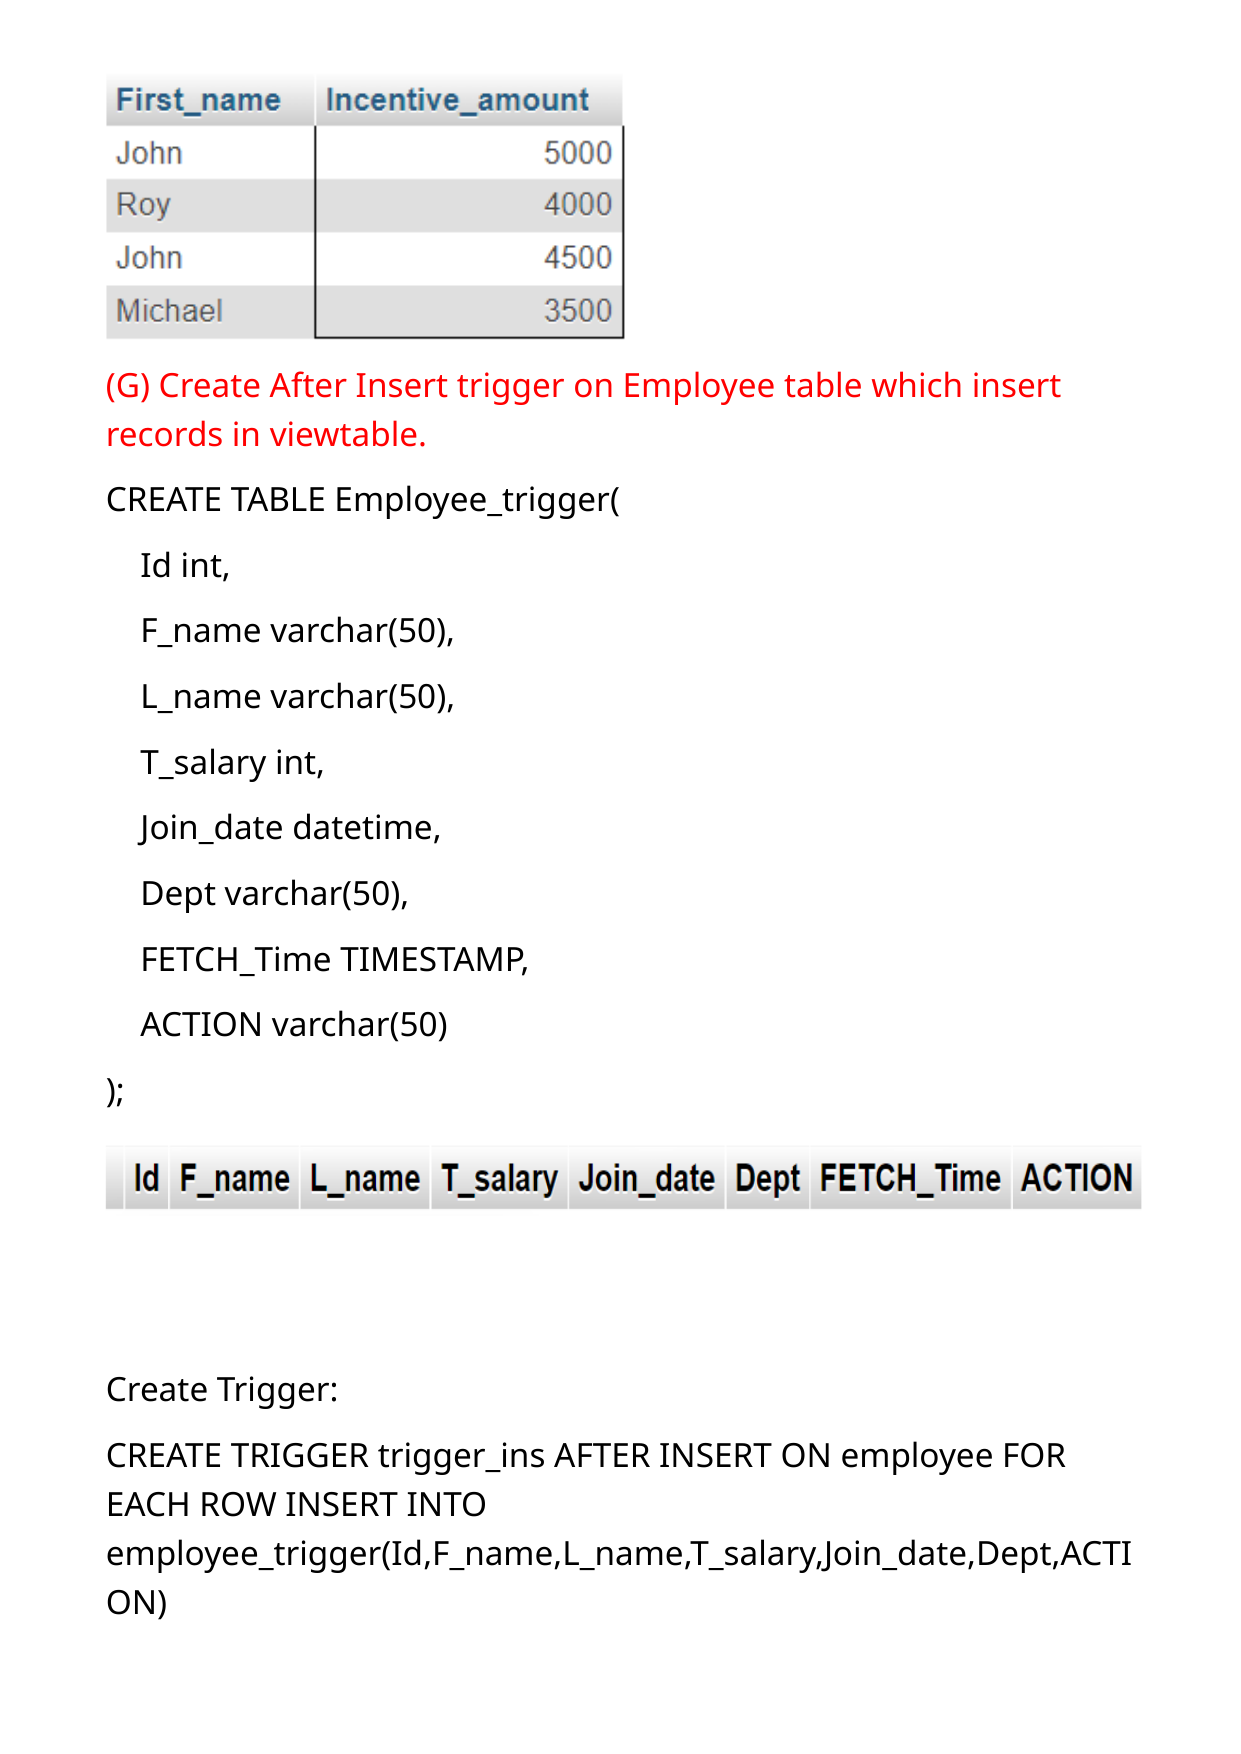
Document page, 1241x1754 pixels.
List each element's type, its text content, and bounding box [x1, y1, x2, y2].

text FETCH_Time TIMESTAMP, [106, 935, 1139, 981]
text (G) Create After Insert trigger on Employee table which insert records in viewtable. [106, 361, 1139, 456]
text T_salary int, [106, 738, 1139, 784]
text Dept varchar(50), [106, 870, 1139, 915]
picture [105, 73, 636, 343]
text Create Trigger: [106, 1366, 1139, 1412]
text CREATE TABLE Employee_trigger( [106, 476, 1139, 521]
text Id int, [106, 542, 1139, 587]
text Join_date datetime, [106, 804, 1139, 849]
text F_name varchar(50), [106, 607, 1139, 653]
text L_name varchar(50), [106, 673, 1139, 718]
text ); [106, 1067, 1139, 1112]
text CREATE TRIGGER trigger_ins AFTER INSERT ON employee FOR EACH ROW INSERT INTO employee_trigger(Id,F_name,L_name,T_salary,Join_date,Dept,ACTION) [106, 1432, 1139, 1624]
text ACTION varchar(50) [106, 1001, 1139, 1046]
picture [105, 1132, 1161, 1216]
